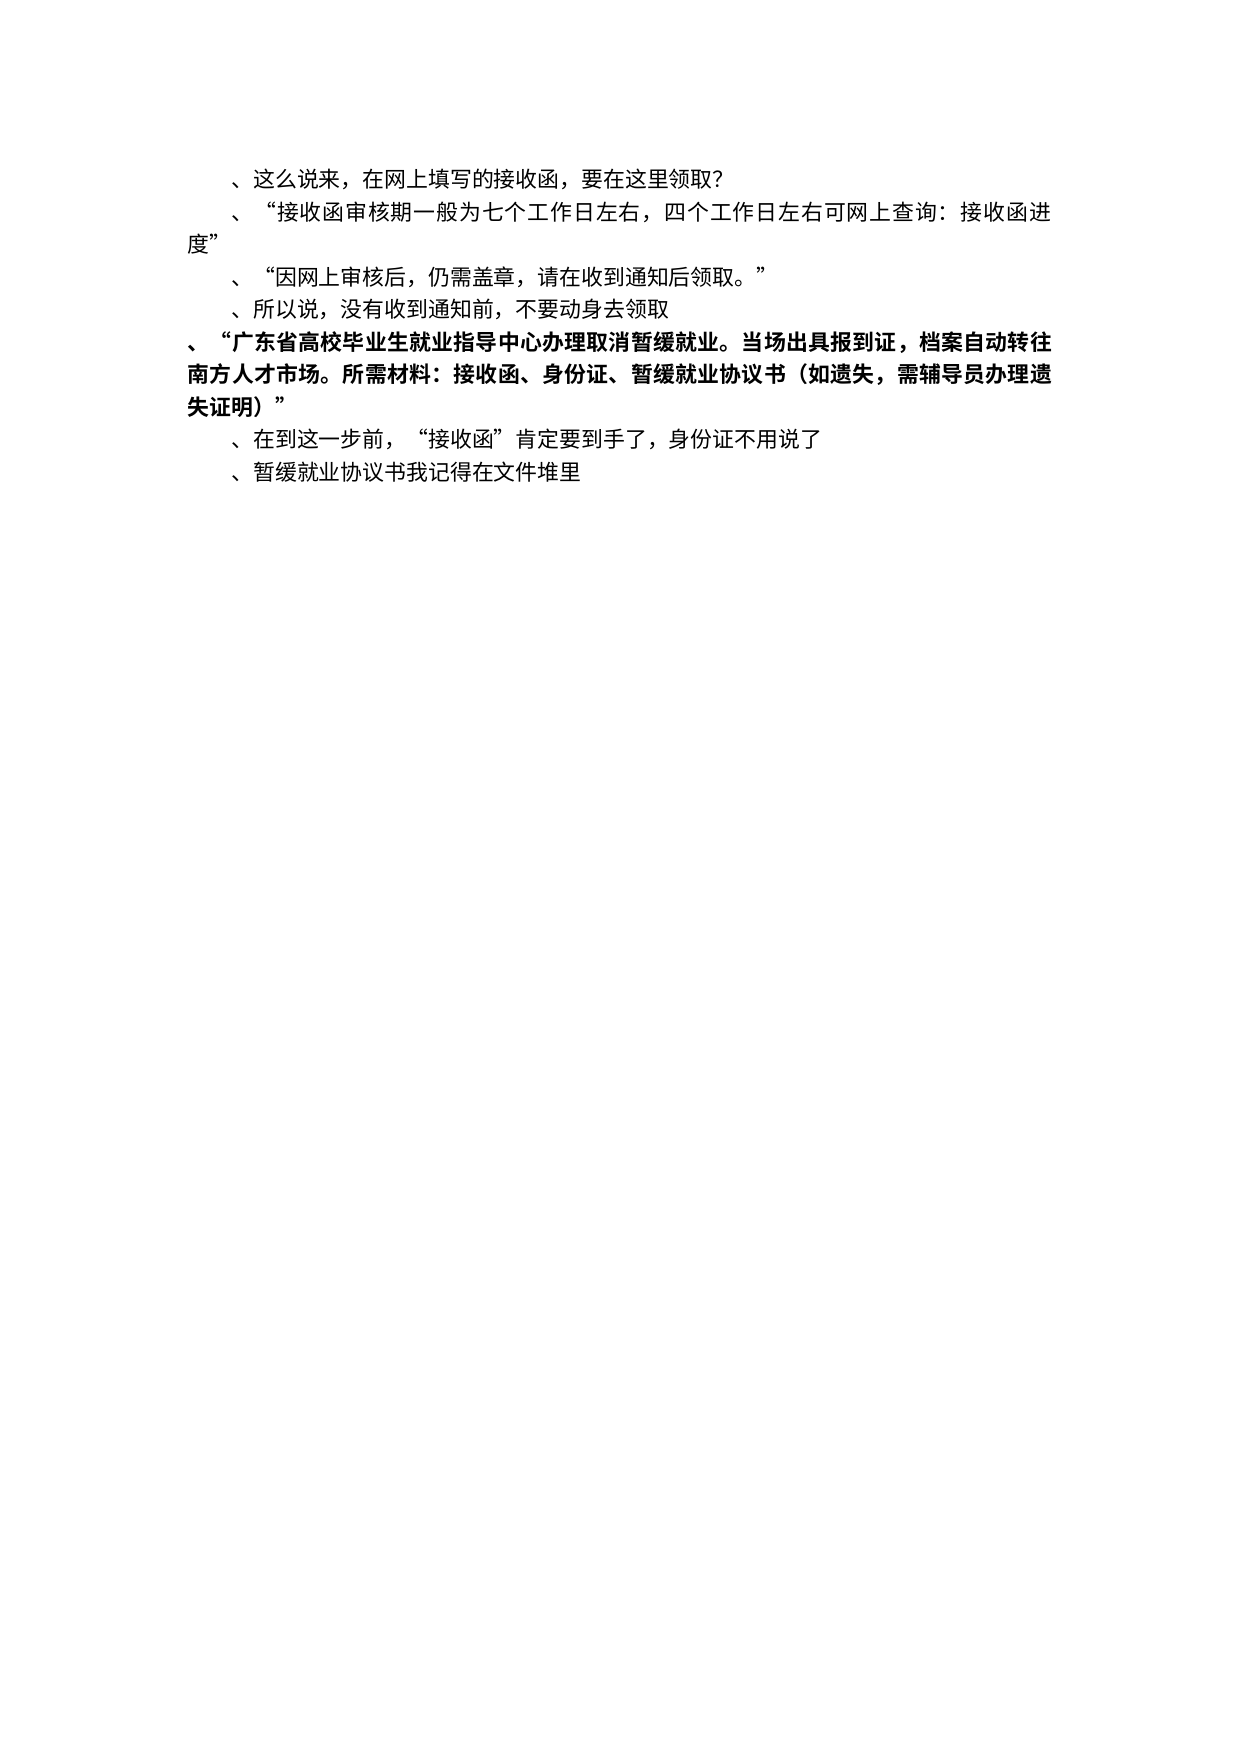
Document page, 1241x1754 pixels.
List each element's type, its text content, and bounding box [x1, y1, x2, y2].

text 、在到这一步前，“接收函”肯定要到手了，身份证不用说了 [187, 422, 1053, 454]
text 、暂缓就业协议书我记得在文件堆里 [187, 454, 1053, 487]
text 、“广东省高校毕业生就业指导中心办理取消暂缓就业。当场出具报到证，档案自动转往南方人才市场。所需材料：接收函、身份证、暂缓就业协议书（如遗失，需辅导员办理遗失证明）” [187, 324, 1053, 422]
text 、这么说来，在网上填写的接收函，要在这里领取？ [187, 162, 1053, 194]
text 、所以说，没有收到通知前，不要动身去领取 [187, 292, 1053, 324]
text 、“因网上审核后，仍需盖章，请在收到通知后领取。” [187, 259, 1053, 292]
text 、“接收函审核期一般为七个工作日左右，四个工作日左右可网上查询：接收函进度” [187, 194, 1053, 259]
